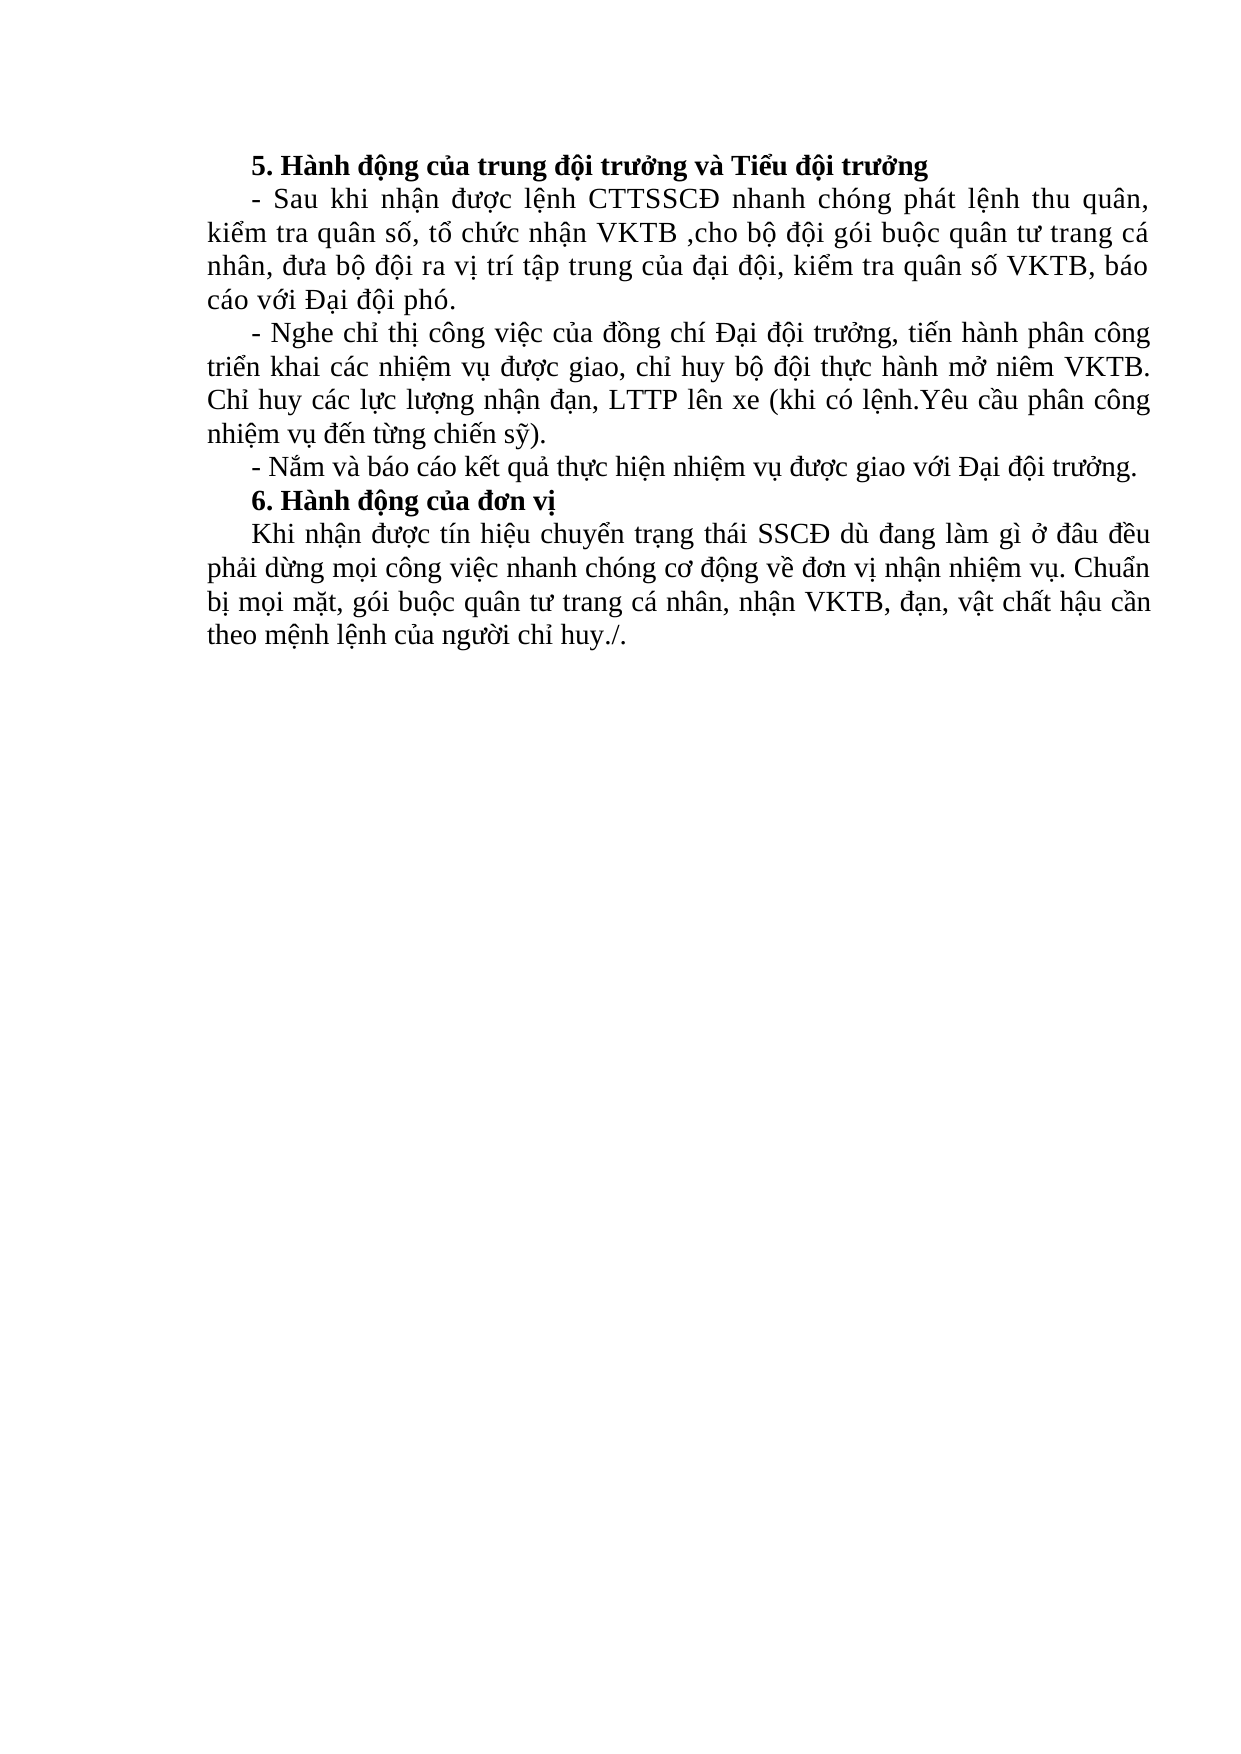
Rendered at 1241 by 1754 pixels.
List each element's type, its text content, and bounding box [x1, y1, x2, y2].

text - Sau khi nhận được lệnh CTTSSCĐ nhanh chóng phát lệnh thu quân, kiểm tra quân số, tổ chức nhận VKTB ,cho bộ đội gói buộc quân tư trang cá nhân, đưa bộ đội ra vị trí tập trung của đại đội, kiểm tra quân số VKTB, báo cáo với Đại đội phó. [207, 181, 1152, 315]
text - Nắm và báo cáo kết quả thực hiện nhiệm vụ được giao với Đại đội trưởng. [207, 449, 1152, 483]
text Khi nhận được tín hiệu chuyển trạng thái SSCĐ dù đang làm gì ở đâu đều phải dừng mọi công việc nhanh chóng cơ động về đơn vị nhận nhiệm vụ. Chuẩn bị mọi mặt, gói buộc quân tư trang cá nhân, nhận VKTB, đạn, vật chất hậu cần theo mệnh lệnh của người chỉ huy./. [207, 517, 1152, 651]
text 5. Hành động của trung đội trưởng và Tiểu đội trưởng [207, 148, 1152, 181]
text 6. Hành động của đơn vị [207, 483, 1152, 517]
text - Nghe chỉ thị công việc của đồng chí Đại đội trưởng, tiến hành phân công triển khai các nhiệm vụ được giao, chỉ huy bộ đội thực hành mở niêm VKTB. Chỉ huy các lực lượng nhận đạn, LTTP lên xe (khi có lệnh.Yêu cầu phân công nhiệm vụ đến từng chiến sỹ). [207, 315, 1152, 449]
